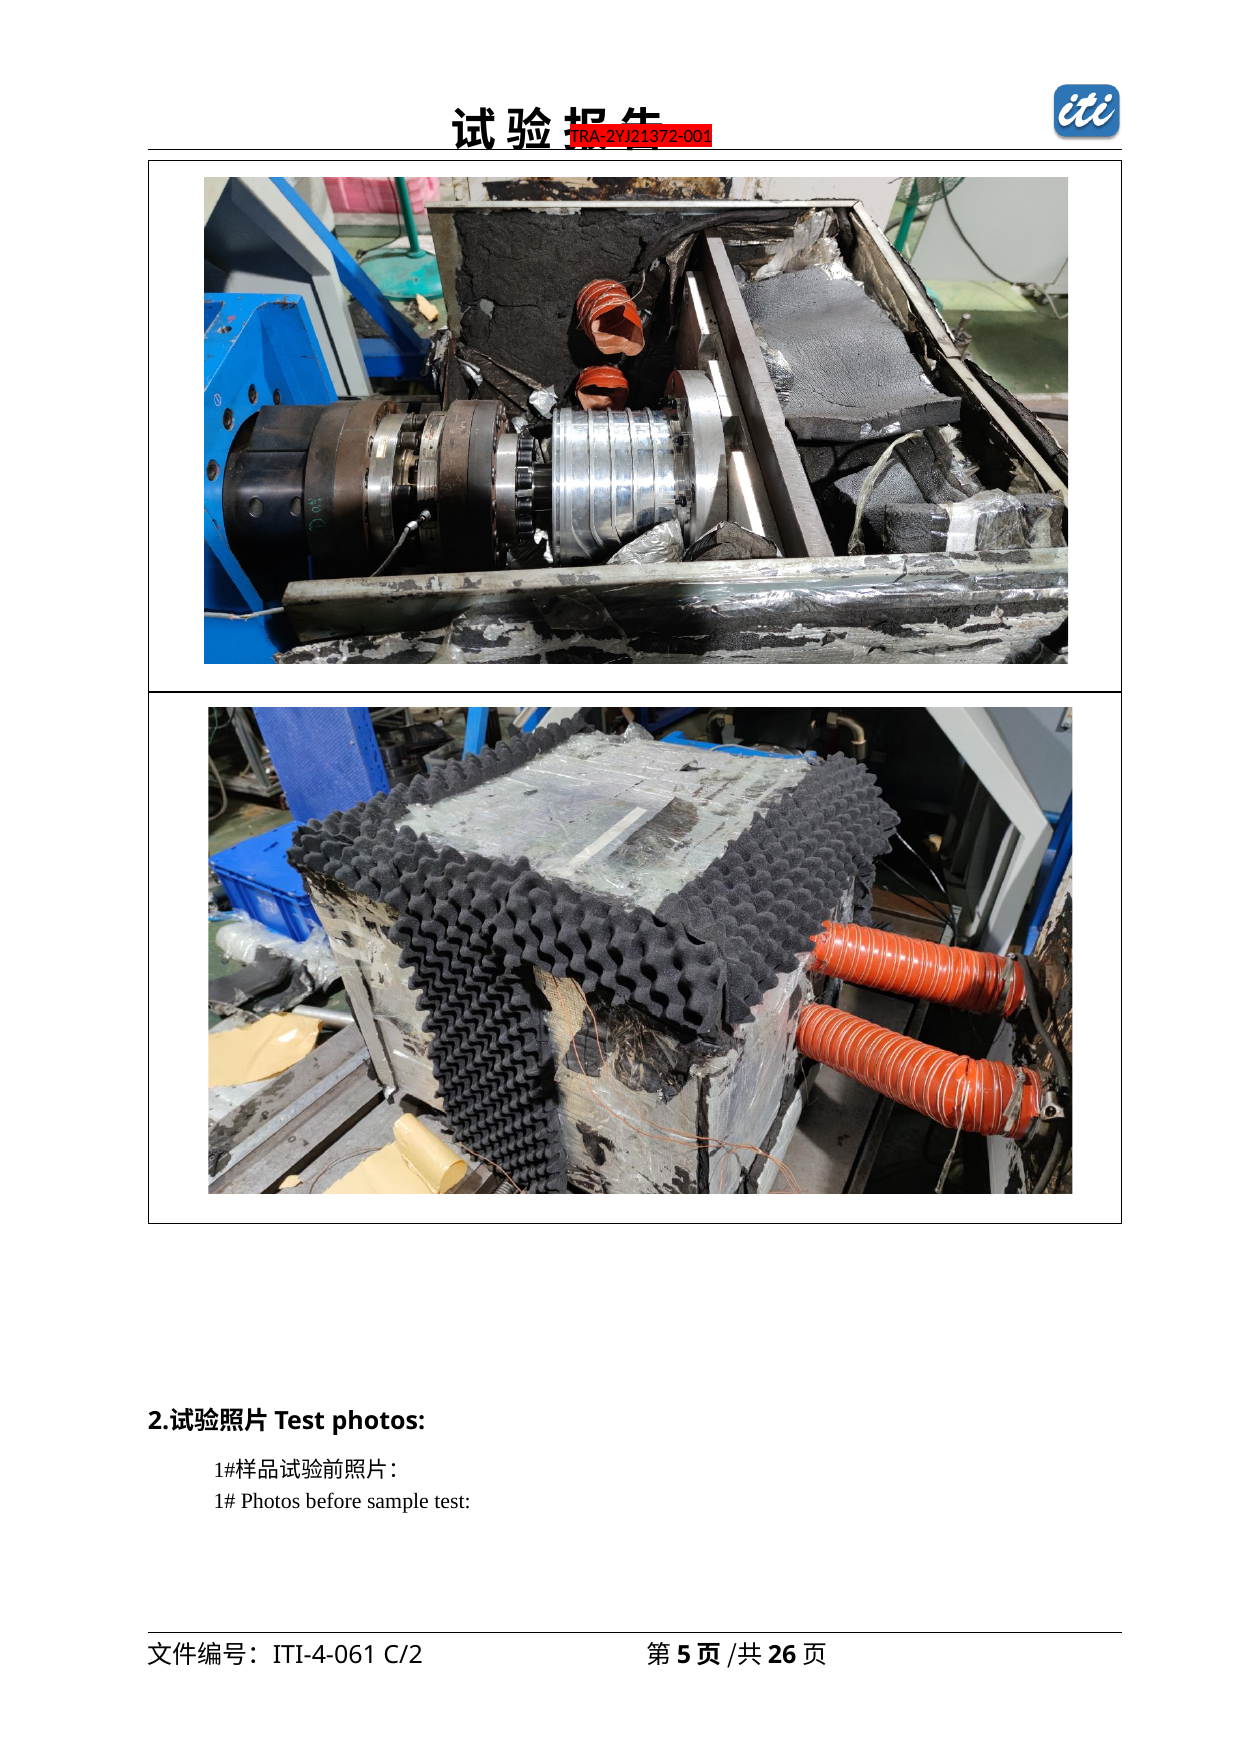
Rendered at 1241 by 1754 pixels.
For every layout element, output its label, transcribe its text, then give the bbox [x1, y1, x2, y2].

picture [208, 707, 1073, 1194]
table_cell [149, 693, 1121, 1223]
text 1# Photos before sample test: [148, 1484, 1122, 1516]
text 1#样品试验前照片： [148, 1451, 1122, 1484]
table_header [149, 161, 1121, 691]
picture [1050, 83, 1123, 143]
subtitle 2.试验照片Test photos: [148, 1386, 1122, 1451]
picture [204, 177, 1069, 664]
